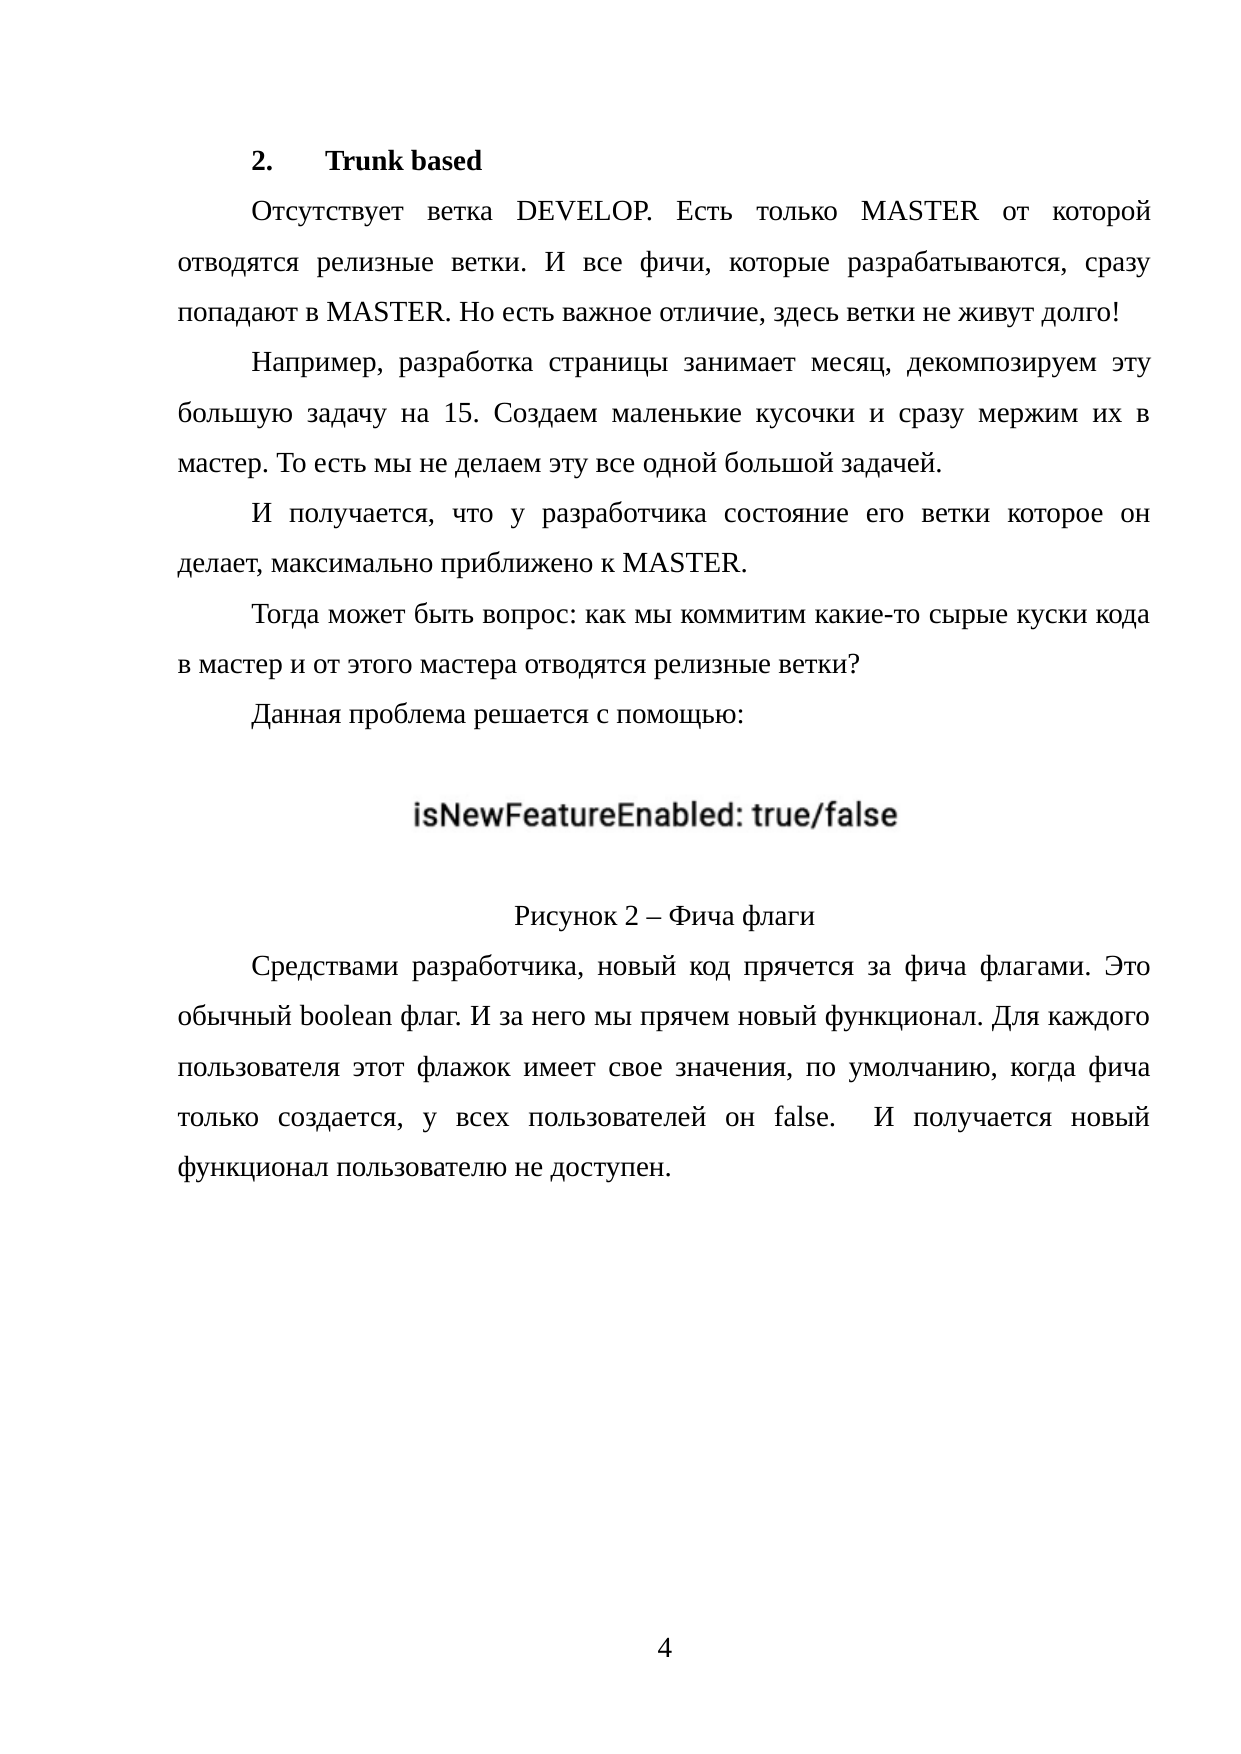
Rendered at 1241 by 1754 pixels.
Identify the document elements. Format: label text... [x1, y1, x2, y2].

picture [351, 746, 977, 882]
text Отсутствует ветка DEVELOP. Есть только MASTER от которой отводятся релизные ветки. И все фичи, которые разрабатываются, сразу попадают в MASTER. Но есть важное отличие, здесь ветки не живут долго! [177, 193, 1152, 328]
text Данная проблема решается с помощью: [177, 697, 1152, 730]
text Средствами разработчика, новый код прячется за фича флагами. Это обычный boolean флаг. И за него мы прячем новый функционал. Для каждого пользователя этот флажок имеет свое значения, по умолчанию, когда фича только создается, у всех пользователей он false. И получается новый функционал пользователю не доступен. [177, 948, 1152, 1183]
text Фича флаги [177, 898, 1152, 932]
text Тогда может быть вопрос: как мы коммитим какие-то сырые куски кода в мастер и от этого мастера отводятся релизные ветки? [177, 596, 1152, 680]
text И получается, что у разработчика состояние его ветки которое он делает, максимально приближено к MASTER. [177, 495, 1152, 579]
text Например, разработка страницы занимает месяц, декомпозируем эту большую задачу на 15. Создаем маленькие кусочки и сразу мержим их в мастер. То есть мы не делаем эту все одной большой задачей. [177, 344, 1152, 478]
subtitle Trunk based [177, 143, 1152, 177]
